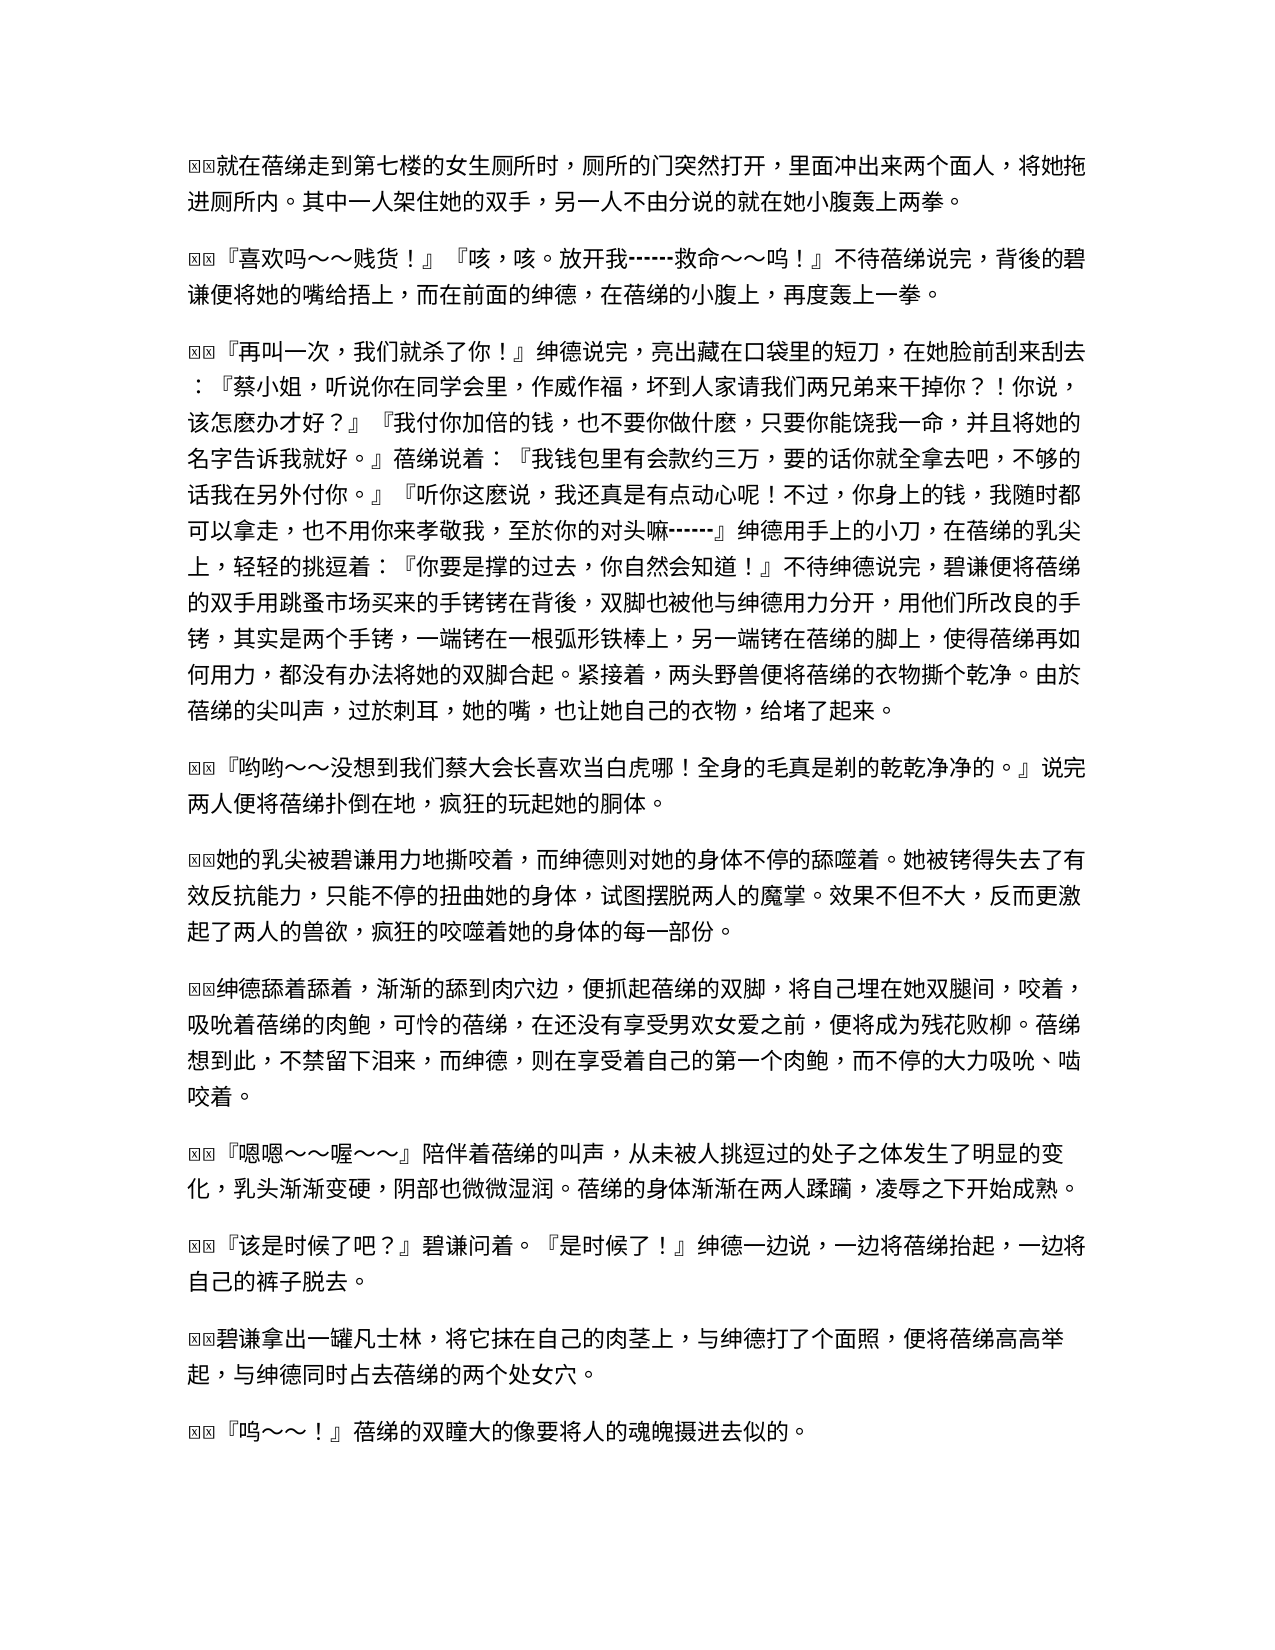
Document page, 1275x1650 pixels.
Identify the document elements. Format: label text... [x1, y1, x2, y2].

text 『嗯嗯～～喔～～』陪伴着蓓绨的叫声，从未被人挑逗过的处子之体发生了明显的变化，乳头渐渐变硬，阴部也微微湿润。蓓绨的身体渐渐在两人蹂躏，凌辱之下开始成熟。 [187, 1137, 1087, 1205]
text 『哟哟～～没想到我们蔡大会长喜欢当白虎哪！全身的毛真是剃的乾乾净净的。』说完两人便将蓓绨扑倒在地，疯狂的玩起她的胴体。 [187, 752, 1087, 819]
text 绅德舔着舔着，渐渐的舔到肉穴边，便抓起蓓绨的双脚，将自己埋在她双腿间，咬着，吸吮着蓓绨的肉鲍，可怜的蓓绨，在还没有享受男欢女爱之前，便将成为残花败柳。蓓绨想到此，不禁留下泪来，而绅德，则在享受着自己的第一个肉鲍，而不停的大力吸吮、啮咬着。 [187, 973, 1087, 1112]
text 『呜～～！』蓓绨的双瞳大的像要将人的魂魄摄进去似的。 [187, 1416, 1087, 1447]
text 就在蓓绨走到第七楼的女生厕所时，厕所的门突然打开，里面冲出来两个面人，将她拖进厕所内。其中一人架住她的双手，另一人不由分说的就在她小腹轰上两拳。 [187, 150, 1087, 217]
text 『该是时候了吧？』碧谦问着。『是时候了！』绅德一边说，一边将蓓绨抬起，一边将自己的裤子脱去。 [187, 1230, 1087, 1297]
text 『喜欢吗～～贱货！』『咳，咳。放开我┅┅救命～～呜！』不待蓓绨说完，背後的碧谦便将她的嘴给捂上，而在前面的绅德，在蓓绨的小腹上，再度轰上一拳。 [187, 243, 1087, 310]
text 『再叫一次，我们就杀了你！』绅德说完，亮出藏在口袋里的短刀，在她脸前刮来刮去∶『蔡小姐，听说你在同学会里，作威作福，坏到人家请我们两兄弟来干掉你？！你说，该怎麽办才好？』『我付你加倍的钱，也不要你做什麽，只要你能饶我一命，并且将她的名字告诉我就好。』蓓绨说着∶『我钱包里有会款约三万，要的话你就全拿去吧，不够的话我在另外付你。』『听你这麽说，我还真是有点动心呢！不过，你身上的钱，我随时都可以拿走，也不用你来孝敬我，至於你的对头嘛┅┅』绅德用手上的小刀，在蓓绨的乳尖上，轻轻的挑逗着∶『你要是撑的过去，你自然会知道！』不待绅德说完，碧谦便将蓓绨的双手用跳蚤市场买来的手铐铐在背後，双脚也被他与绅德用力分开，用他们所改良的手铐，其实是两个手铐，一端铐在一根弧形铁棒上，另一端铐在蓓绨的脚上，使得蓓绨再如何用力，都没有办法将她的双脚合起。紧接着，两头野兽便将蓓绨的衣物撕个乾净。由於蓓绨的尖叫声，过於刺耳，她的嘴，也让她自己的衣物，给堵了起来。 [187, 335, 1087, 726]
text 碧谦拿出一罐凡士林，将它抹在自己的肉茎上，与绅德打了个面照，便将蓓绨高高举起，与绅德同时占去蓓绨的两个处女穴。 [187, 1323, 1087, 1390]
text 她的乳尖被碧谦用力地撕咬着，而绅德则对她的身体不停的舔噬着。她被铐得失去了有效反抗能力，只能不停的扭曲她的身体，试图摆脱两人的魔掌。效果不但不大，反而更激起了两人的兽欲，疯狂的咬噬着她的身体的每一部份。 [187, 844, 1087, 947]
